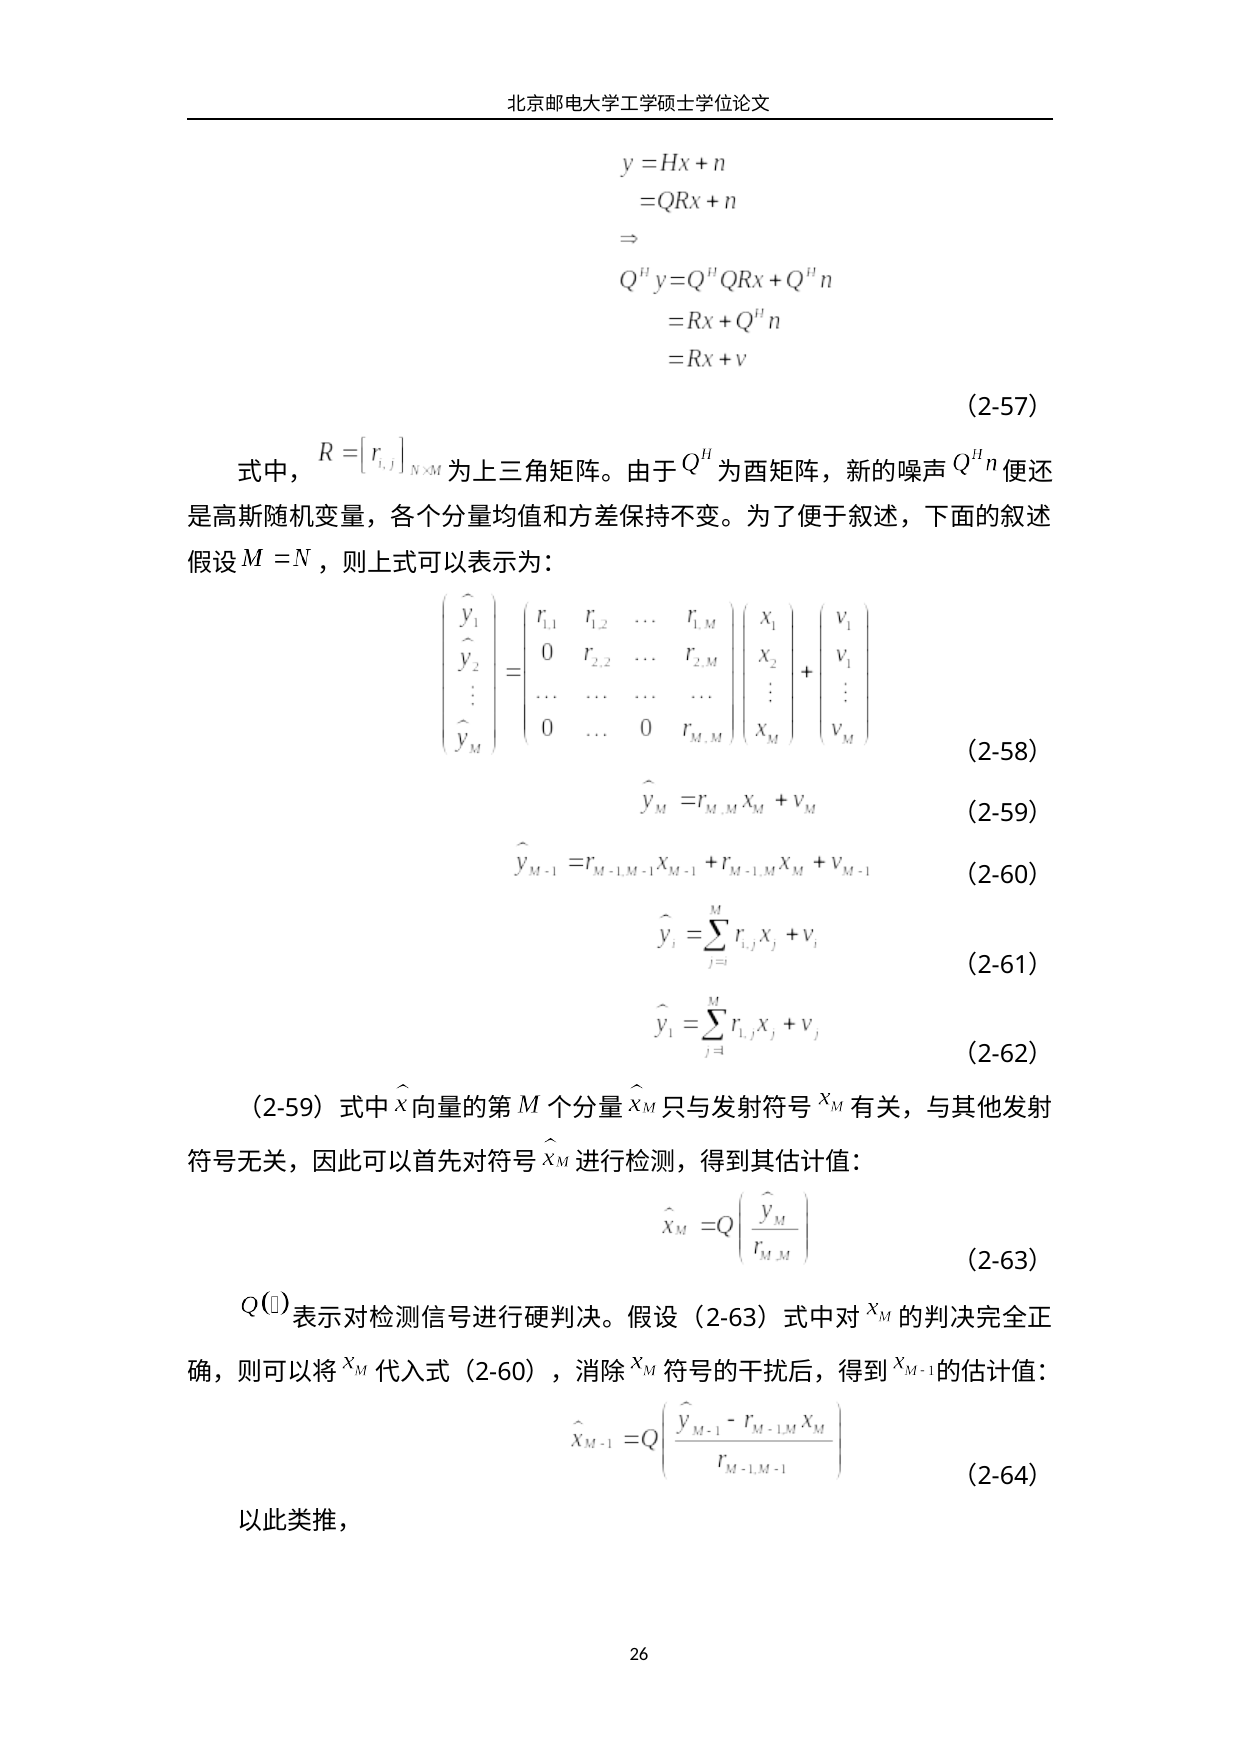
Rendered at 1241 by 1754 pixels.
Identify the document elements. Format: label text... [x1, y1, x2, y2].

text 式中，为上三角矩阵。由于为酉矩阵，新的噪声便还是高斯随机变量，各个分量均值和方差保持不变。为了便于叙述，下面的叙述假设，则上式可以表示为： [187, 432, 1053, 579]
text （2-64） [187, 1397, 1053, 1492]
text 以此类推， [187, 1501, 1053, 1537]
text （2-57） [187, 150, 1053, 423]
text （2-59） [187, 776, 1053, 829]
text （2-63） [187, 1187, 1053, 1277]
text （2-61） [187, 900, 1053, 980]
text （2-62） [187, 989, 1053, 1070]
text （2-58） [187, 588, 1053, 767]
text 表示对检测信号进行硬判决。假设（2-63）式中对的判决完全正确，则可以将代入式（2-60），消除符号的干扰后，得到的估计值： [187, 1286, 1053, 1388]
text （2-60） [187, 838, 1053, 891]
text （2-59）式中向量的第个分量只与发射符号有关，与其他发射符号无关，因此可以首先对符号进行检测，得到其估计值： [187, 1079, 1053, 1178]
